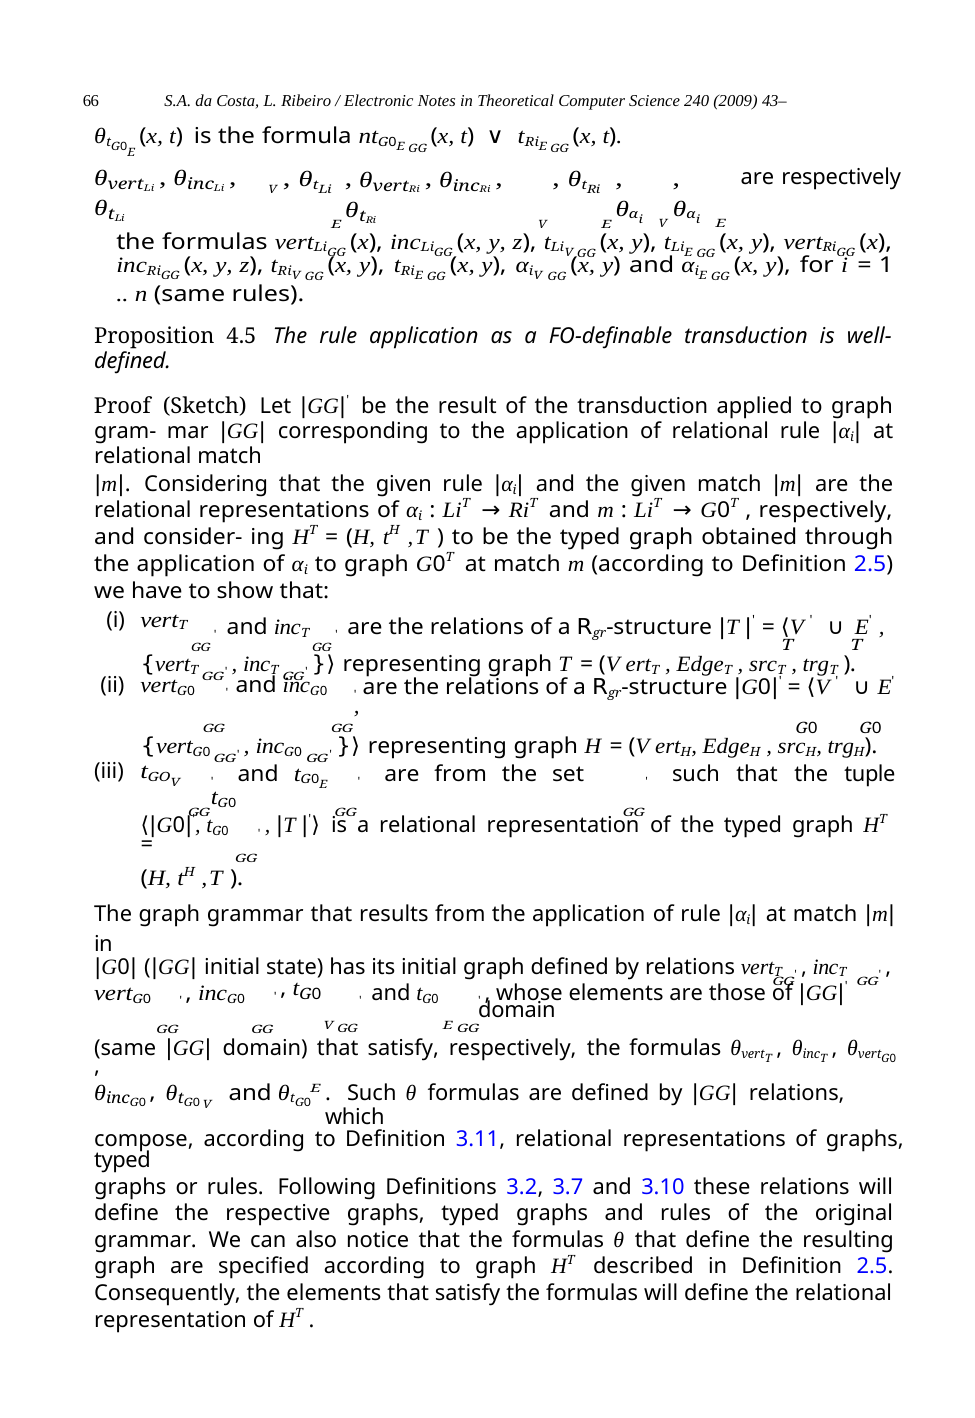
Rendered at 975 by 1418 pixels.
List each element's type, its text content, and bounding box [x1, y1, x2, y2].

text ' , whose elements are those of |GG|' domain [478, 987, 904, 1021]
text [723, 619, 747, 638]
text ' and tG0E ' are from the set tG0 [211, 762, 623, 809]
text θincG0 , θtG0 [94, 1080, 211, 1110]
text θtG0E (x, t) is the formula ntG0E GG (x, t) ∨ tRiE GG (x, t). [94, 120, 904, 159]
list tGOV [94, 760, 184, 784]
text ' , tG0 [274, 987, 327, 1004]
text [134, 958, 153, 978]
text ' and tG0 [359, 987, 447, 1004]
text (H, tH ,T ). [140, 864, 904, 891]
text ' are the relations of a Rgr-structure |G0|' = ⟨V ' ∪ E' , [353, 680, 904, 717]
text ' such that the tuple [645, 762, 904, 786]
list vertT [106, 612, 191, 631]
text compose, according to Definition 3.11, relational representations of graphs, typed [94, 1130, 904, 1172]
text |G0| (|GG| initial state) has its initial graph defined by relations vertT ' , incT ' , [194, 958, 904, 978]
text GG GG T T [191, 638, 904, 655]
text . Such θ formulas are defined by |GG| relations, which [325, 1080, 904, 1130]
text and θtG0 [228, 1080, 321, 1105]
text , θαi [615, 163, 658, 227]
text graphs or rules. Following Definitions 3.2, 3.7 and 3.10 these relations will define the respective graphs, typed graphs and rules of the original grammar. We can also notice that the formulas θ that define the resulting graph are specified according to graph HT described in Definition 2.5. Consequently, the elements that satisfy the formulas will define the relational representation of HT . [94, 1173, 893, 1334]
text |m|. Considering that the given rule |αi| and the given match |m| are the relational representations of αi : LiT → RiT and m : LiT → G0T , respectively, and consider- ing HT = (H, tH ,T ) to be the typed graph obtained through the application of αi to graph G0T at match m (according to Definition 2.5) we have to show that: [94, 470, 893, 604]
text Proof (Sketch) Let |GG|' be the result of the transduction applied to graph gram- mar |GG| corresponding to the application of relational rule |αi| at relational match [94, 393, 893, 470]
text are respectively [740, 161, 904, 190]
text (same |GG| domain) that satisfy, respectively, the formulas θvertT , θincT , θvertG0 , [94, 1037, 904, 1080]
text {vertT ' , incT ' }⟩ representing graph T = (V ertT , EdgeT , srcT , trgT ). [140, 655, 904, 676]
text {vertG0 ' , incG0 ' }⟩ representing graph H = (V ertH, EdgeH , srcH, trgH). [140, 737, 904, 758]
text ' , incG0 [179, 987, 251, 1004]
text θvertLi , θincLi , θtLi [94, 161, 268, 224]
text GG GG [156, 1021, 274, 1037]
text ' and incT ' are the relations of a Rgr-structure |T |' = ⟨V ' ∪ E' , [213, 619, 721, 638]
text the formulas vertLiGG (x), incLiGG (x, y, z), tLiV GG (x, y), tLiE GG (x, y), vertRiGG (x), incRiGG (x, y, z), tRiV GG (x, y), tRiE GG (x, y), αiV GG (x, y) and αiE GG (x, y), for i = 1 .. n (same rules). [116, 227, 893, 308]
text vertG0 [94, 987, 156, 1004]
list vertG0 ' and incG0 [100, 678, 331, 697]
text , θtRi [552, 163, 601, 197]
text , θtLi [283, 163, 342, 197]
text , θvertRi , θincRi , θtRi [345, 163, 538, 226]
text , θαi [673, 163, 715, 227]
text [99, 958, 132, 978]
text GG GG [203, 721, 358, 736]
text V GG [323, 1021, 359, 1035]
text G0 G0 [795, 721, 904, 737]
text The graph grammar that results from the application of rule |αi| at match |m| in [94, 898, 904, 958]
text Proposition 4.5 The rule application as a FO-deﬁnable transduction is well- deﬁned. [94, 323, 893, 375]
text ⟨|G0|', tG0 ' , |T |'⟩ is a relational representation of the typed graph HT = [140, 818, 904, 856]
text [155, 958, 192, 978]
text E GG [443, 1021, 904, 1035]
